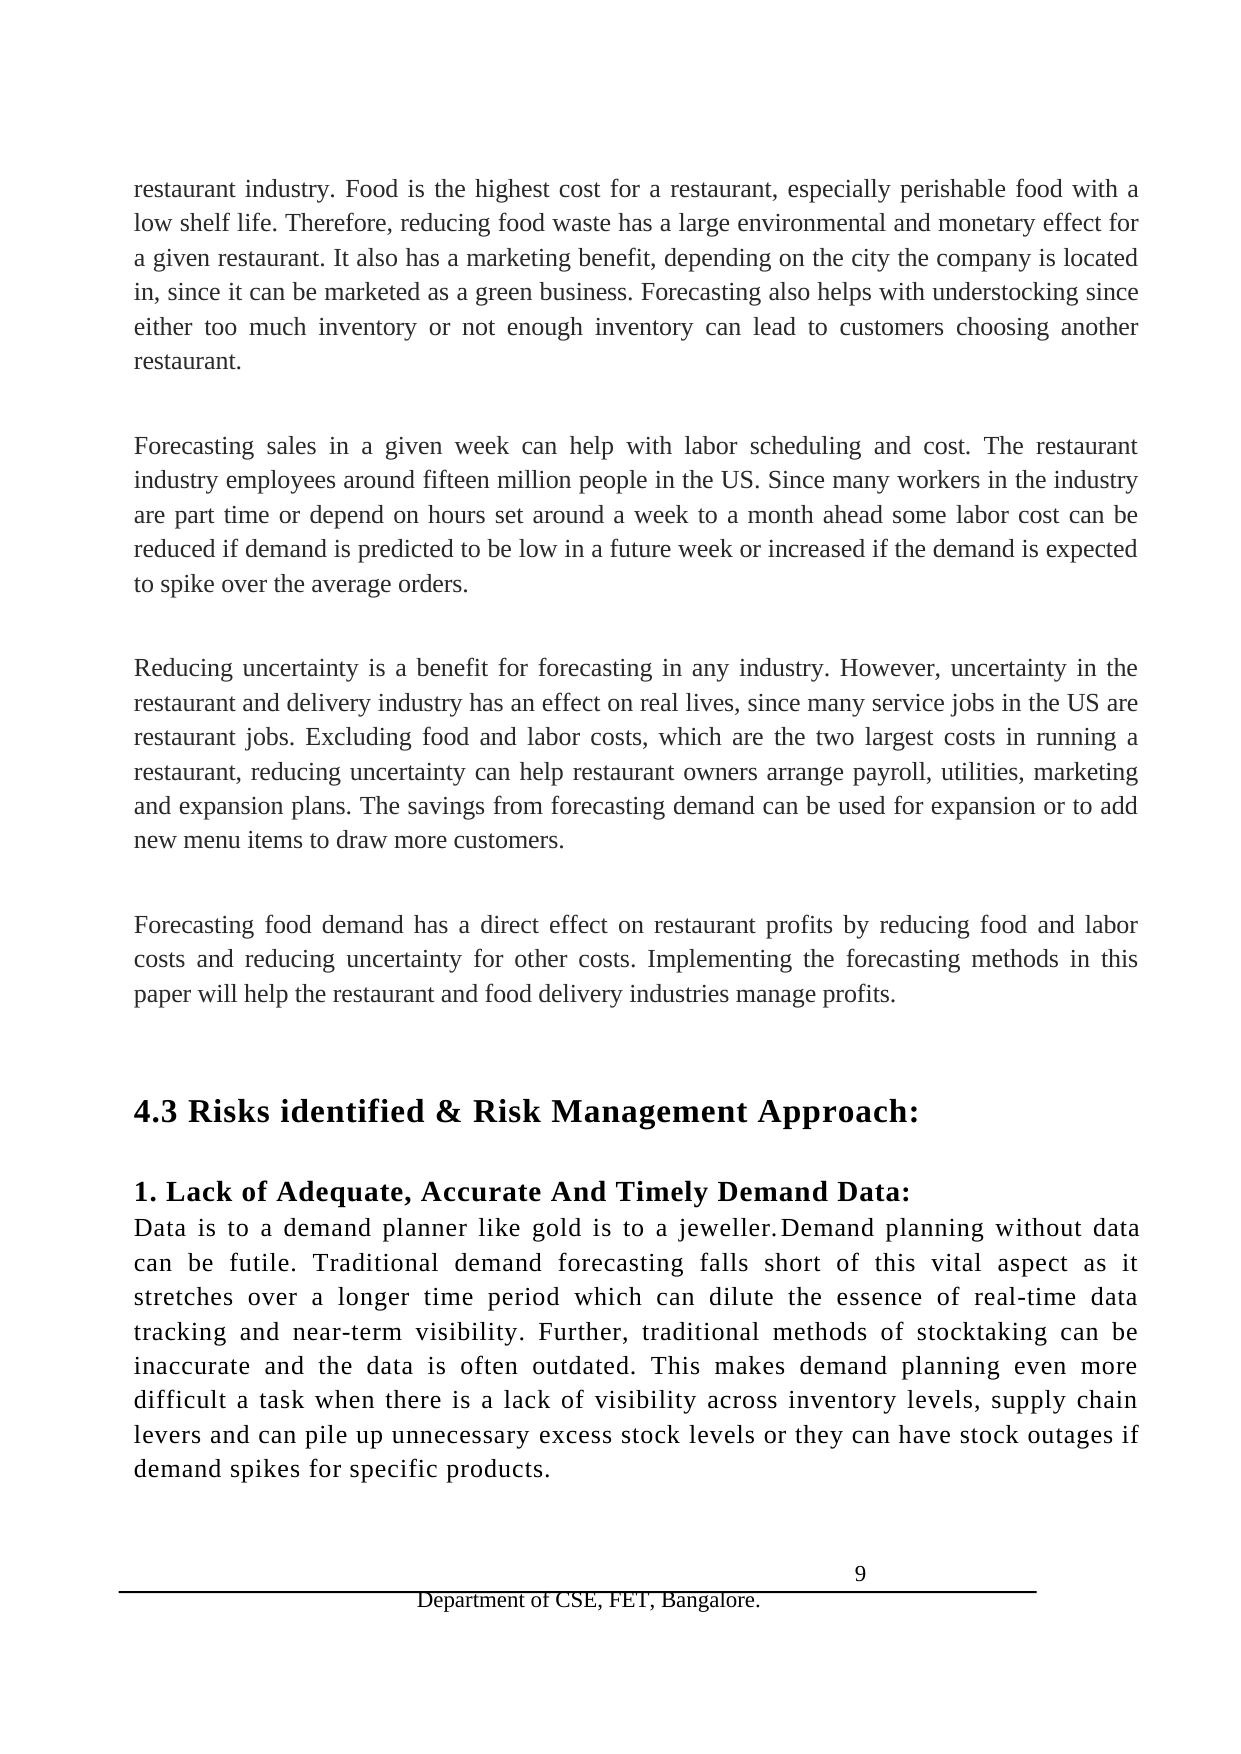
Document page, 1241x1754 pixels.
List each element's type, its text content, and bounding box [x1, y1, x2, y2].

text 1. Lack of Adequate, Accurate And Timely Demand Data: [134, 1174, 1140, 1207]
text Forecasting sales in a given week can help with labor scheduling and cost. The restaurant industry employees around fifteen million people in the US. Since many workers in the industry are part time or depend on hours set around a week to a month ahead some labor cost can be reduced if demand is predicted to be low in a future week or increased if the demand is expected to spike over the average orders. [134, 430, 1140, 598]
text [134, 173, 1140, 375]
text Reducing uncertainty is a benefit for forecasting in any industry. However, uncertainty in the restaurant and delivery industry has an effect on real lives, since many service jobs in the US are restaurant jobs. Excluding food and labor costs, which are the two largest costs in running a restaurant, reducing uncertainty can help restaurant owners arrange payroll, utilities, marketing and expansion plans. The savings from forecasting demand can be used for expansion or to add new menu items to draw more customers. [134, 652, 1140, 854]
text Data is to a demand planner like gold is to a jeweller.Demand planning without data can be futile. Traditional demand forecasting falls short of this vital aspect as it stretches over a longer time period which can dilute the essence of real-time data tracking and near-term visibility. Further, traditional methods of stocktaking can be inaccurate and the data is often outdated. This makes demand planning even more difficult a task when there is a lack of visibility across inventory levels, supply chain levers and can pile up unnecessary excess stock levels or they can have stock outages if demand spikes for specific products. [134, 1212, 1140, 1483]
text Forecasting food demand has a direct effect on restaurant profits by reducing food and labor costs and reducing uncertainty for other costs. Implementing the forecasting methods in this paper will help the restaurant and food delivery industries manage profits. [134, 909, 1140, 1008]
text 4.3 Risks identified & Risk Management Approach: [134, 1091, 1140, 1129]
